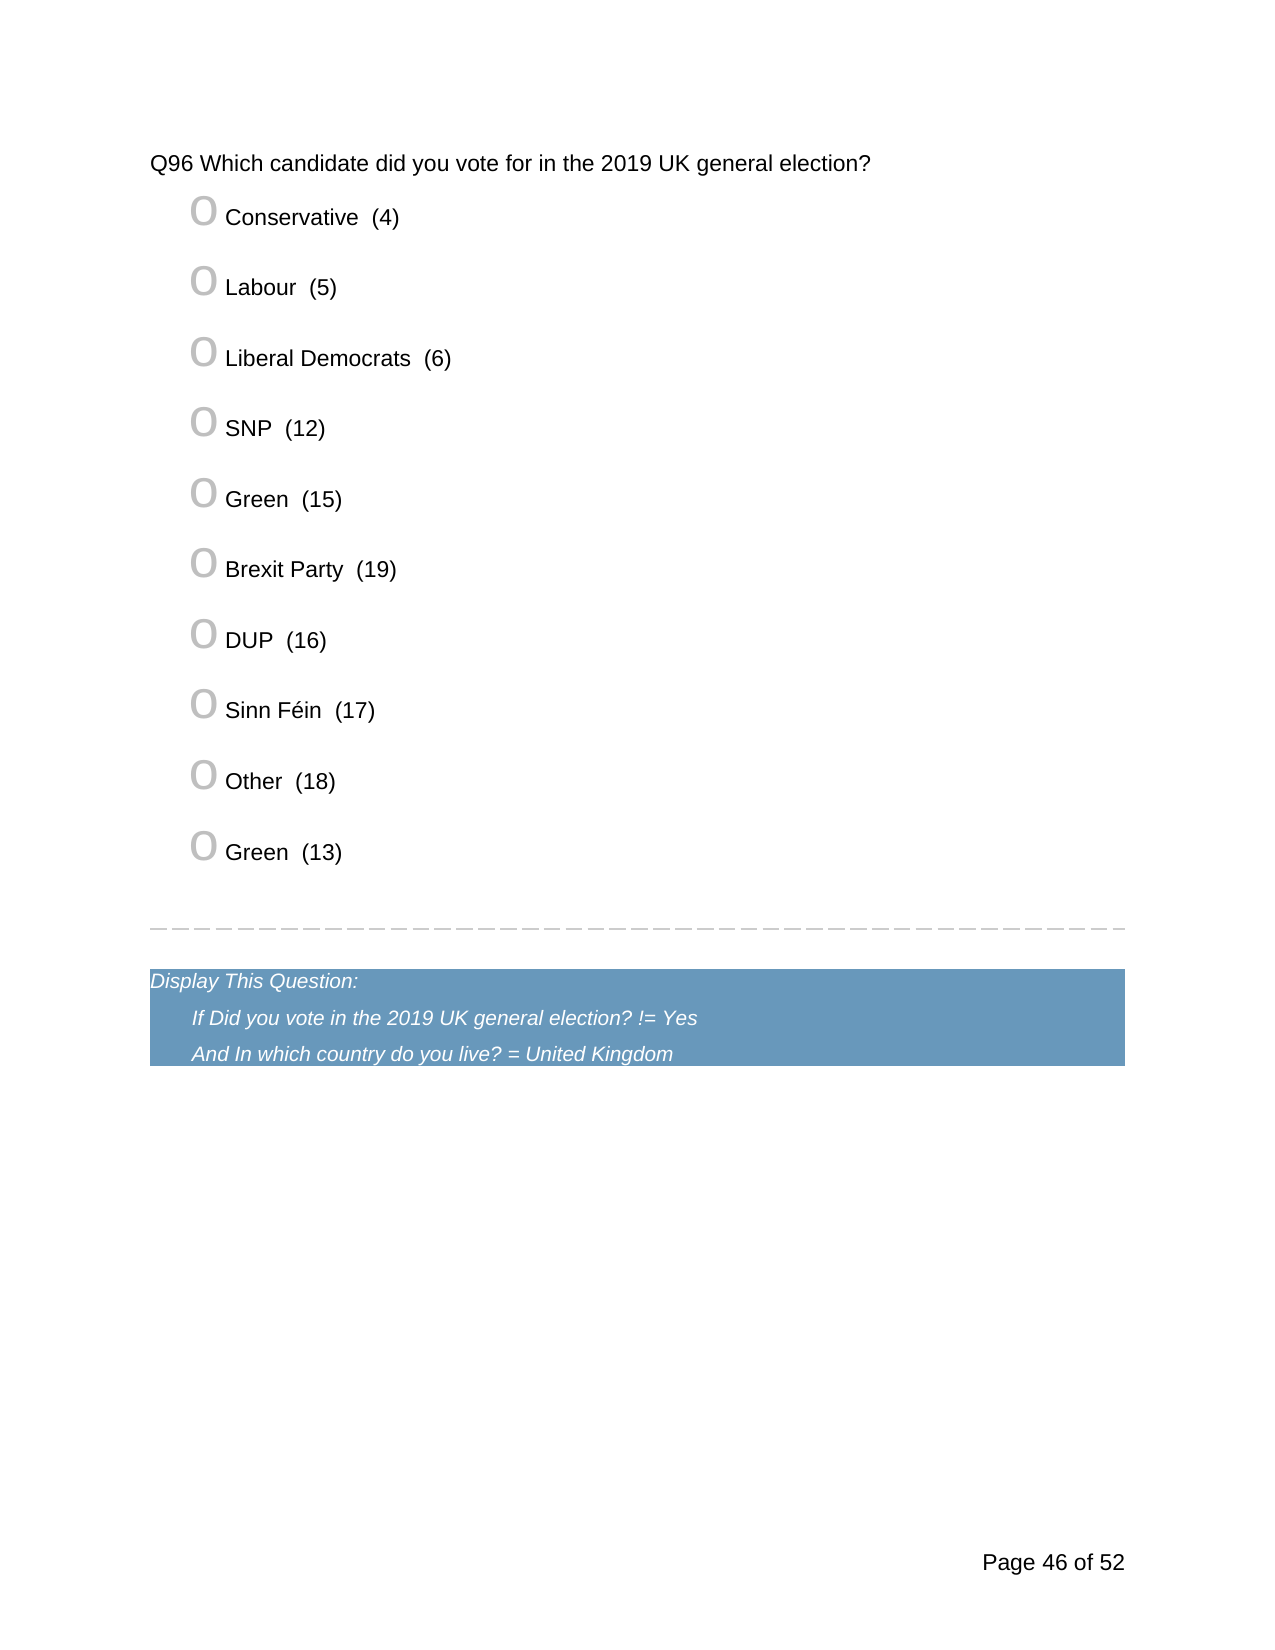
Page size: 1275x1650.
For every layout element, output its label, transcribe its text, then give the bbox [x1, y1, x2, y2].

list SNP (12) [187, 392, 1125, 453]
list Green (13) [187, 815, 1125, 876]
list Liberal Democrats (6) [187, 321, 1125, 383]
text Display This Question: [150, 969, 1125, 993]
list Labour (5) [187, 251, 1125, 312]
list Green (15) [187, 462, 1125, 524]
list Other (18) [187, 744, 1125, 806]
list Sinn Féin (17) [187, 674, 1125, 735]
list Brexit Party (19) [187, 533, 1125, 594]
text If Did you vote in the 2019 UK general election? != Yes [150, 1006, 1125, 1029]
list DUP (16) [187, 603, 1125, 665]
text Q96 Which candidate did you vote for in the 2019 UK general election? [150, 150, 1125, 176]
list Conservative (4) [187, 180, 1125, 242]
text And In which country do you live? = United Kingdom [150, 1042, 1125, 1066]
